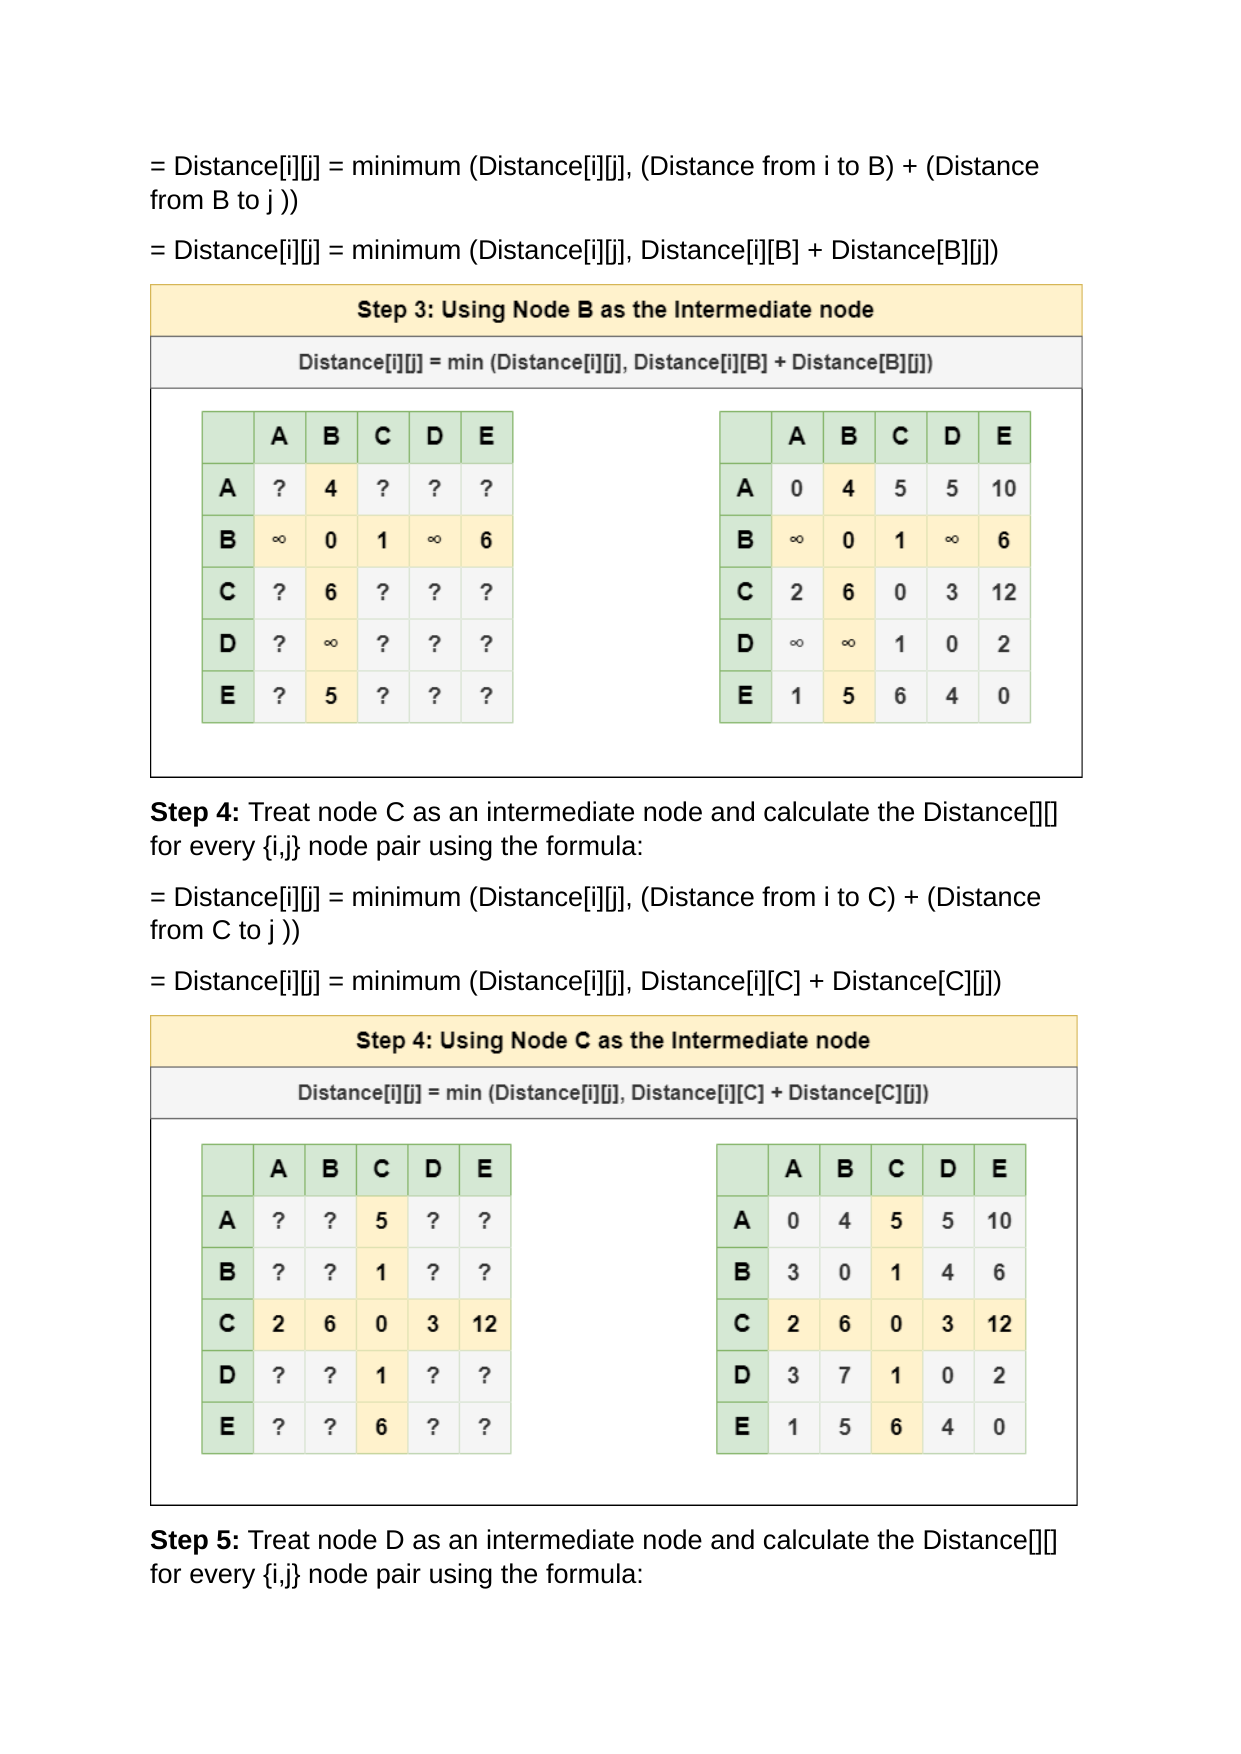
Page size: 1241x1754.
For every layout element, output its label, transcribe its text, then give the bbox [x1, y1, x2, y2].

text Step 4: Treat node C as an intermediate node and calculate the Distance[][] for every {i,j} node pair using the formula: [150, 796, 1090, 861]
text = Distance[i][j] = minimum (Distance[i][j], (Distance from i to C) + (Distance from C to j )) [150, 881, 1090, 946]
text Step 5: Treat node D as an intermediate node and calculate the Distance[][] for every {i,j} node pair using the formula: [150, 1524, 1090, 1589]
text = Distance[i][j] = minimum (Distance[i][j], Distance[i][C] + Distance[C][j]) [150, 965, 1090, 996]
picture [150, 1015, 1078, 1506]
picture [150, 284, 1083, 778]
text = Distance[i][j] = minimum (Distance[i][j], Distance[i][B] + Distance[B][j]) [150, 234, 1090, 265]
text = Distance[i][j] = minimum (Distance[i][j], (Distance from i to B) + (Distance from B to j )) [150, 150, 1090, 215]
